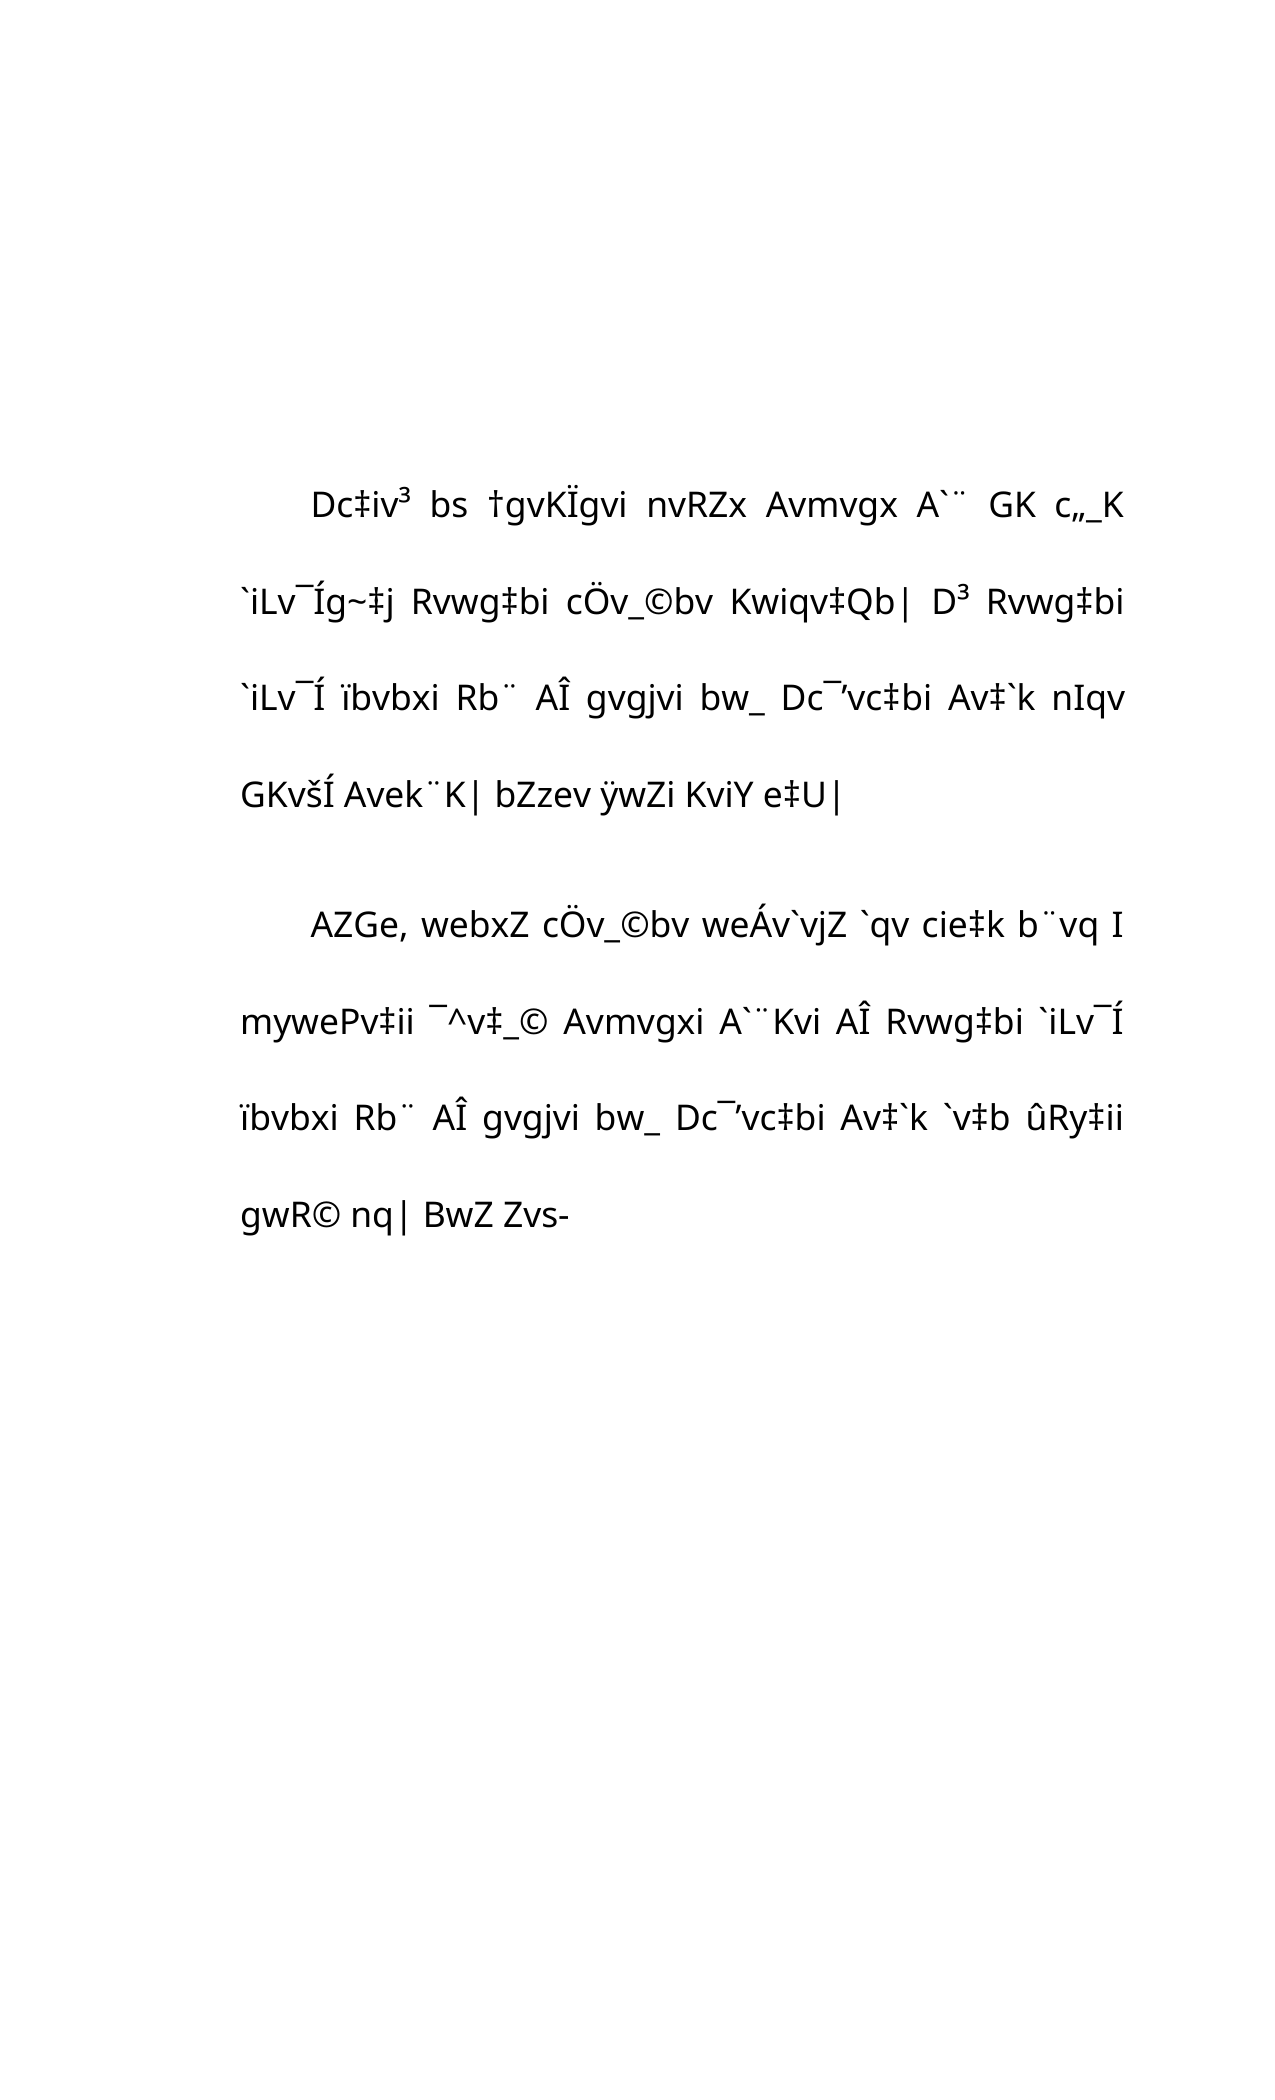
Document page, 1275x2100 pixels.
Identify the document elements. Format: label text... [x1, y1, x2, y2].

text Dc‡iv³ bs †gvKÏgvi nvRZx Avmvgx A`¨ GK c„_K `iLv¯Íg~‡j Rvwg‡bi cÖv_©bv Kwiqv‡Qb| D³ Rvwg‡bi `iLv¯Í ïbvbxi Rb¨ AÎ gvgjvi bw_ Dc¯’vc‡bi Av‡`k nIqv GKvšÍ Avek¨K| bZzev ÿwZi KviY e‡U| [240, 480, 1125, 818]
text AZGe, webxZ cÖv_©bv weÁv`vjZ `qv cie‡k b¨vq I mywePv‡ii ¯^v‡_© Avmvgxi A`¨Kvi AÎ Rvwg‡bi `iLv¯Í ïbvbxi Rb¨ AÎ gvgjvi bw_ Dc¯’vc‡bi Av‡`k `v‡b ûRy‡ii gwR© nq| BwZ Zvs- [240, 900, 1125, 1237]
